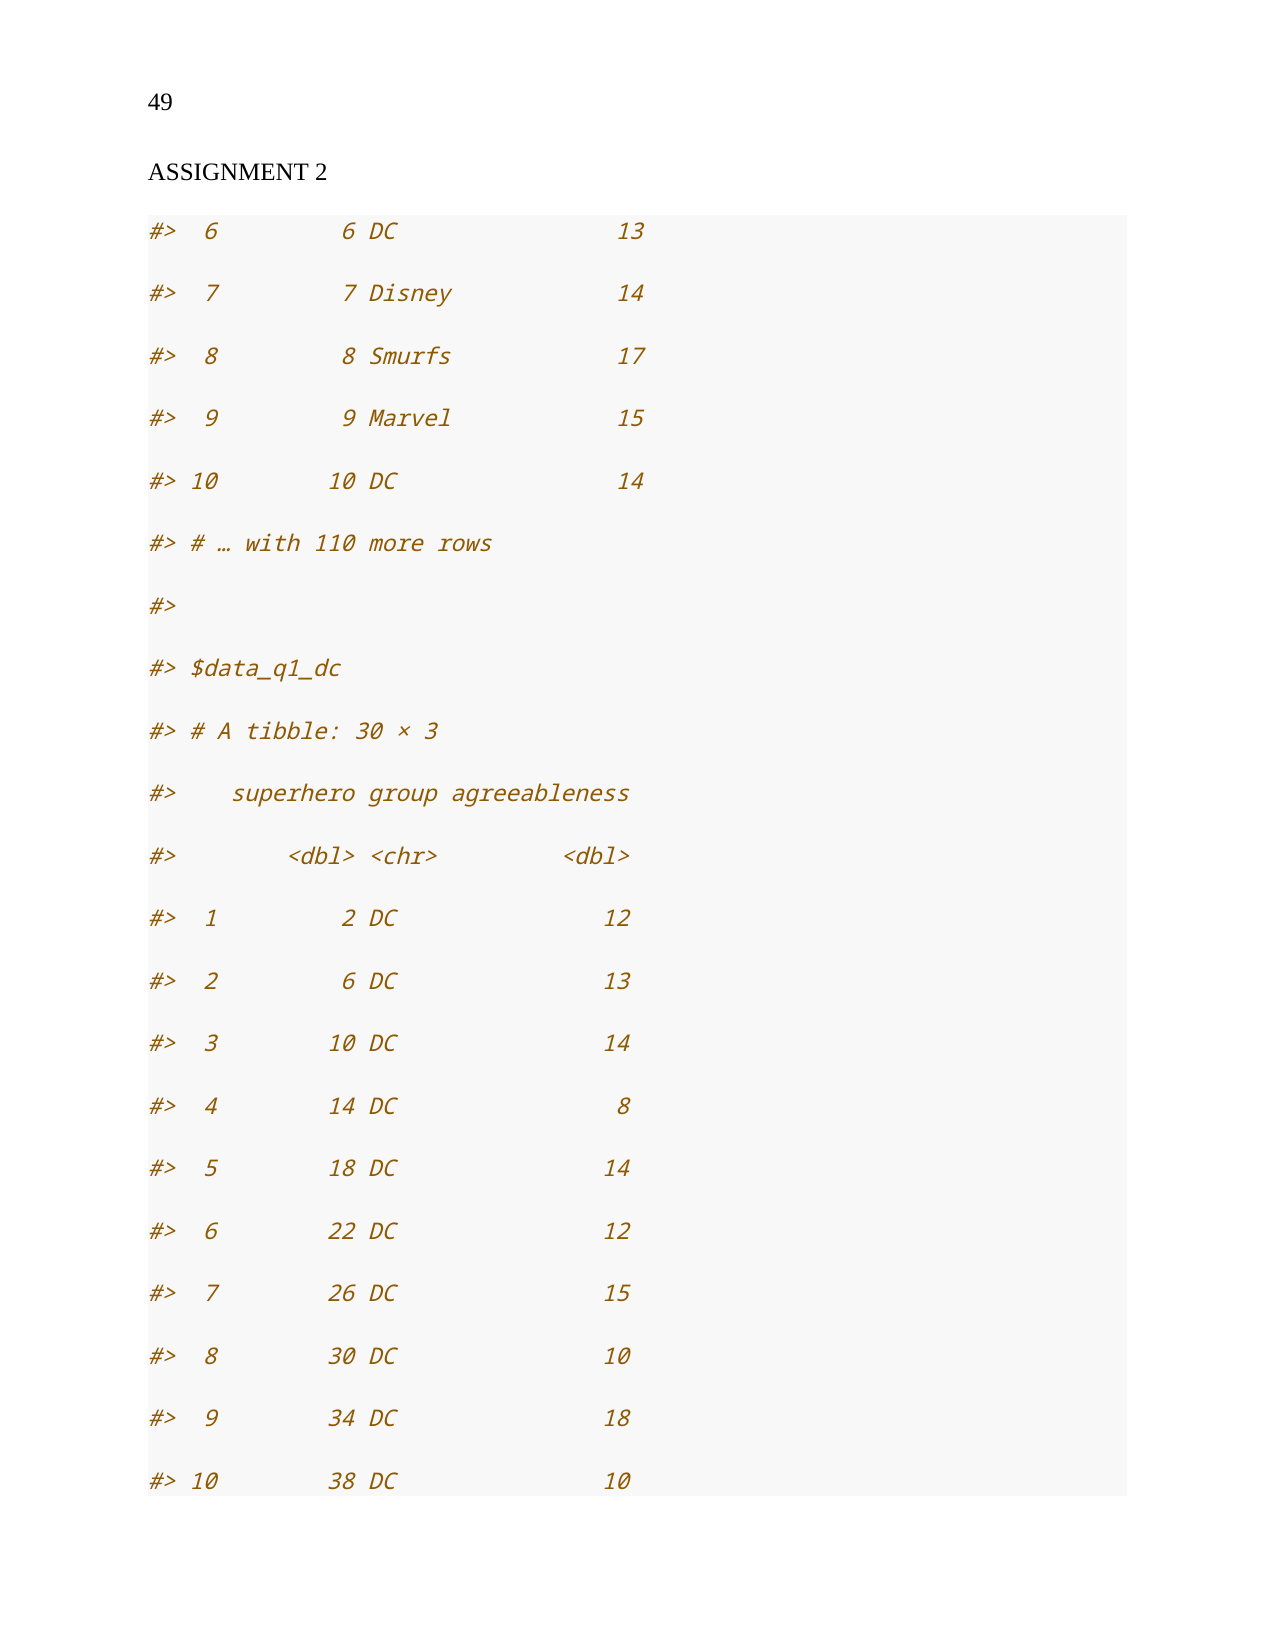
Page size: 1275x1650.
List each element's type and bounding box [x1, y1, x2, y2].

text [148, 215, 1127, 1496]
